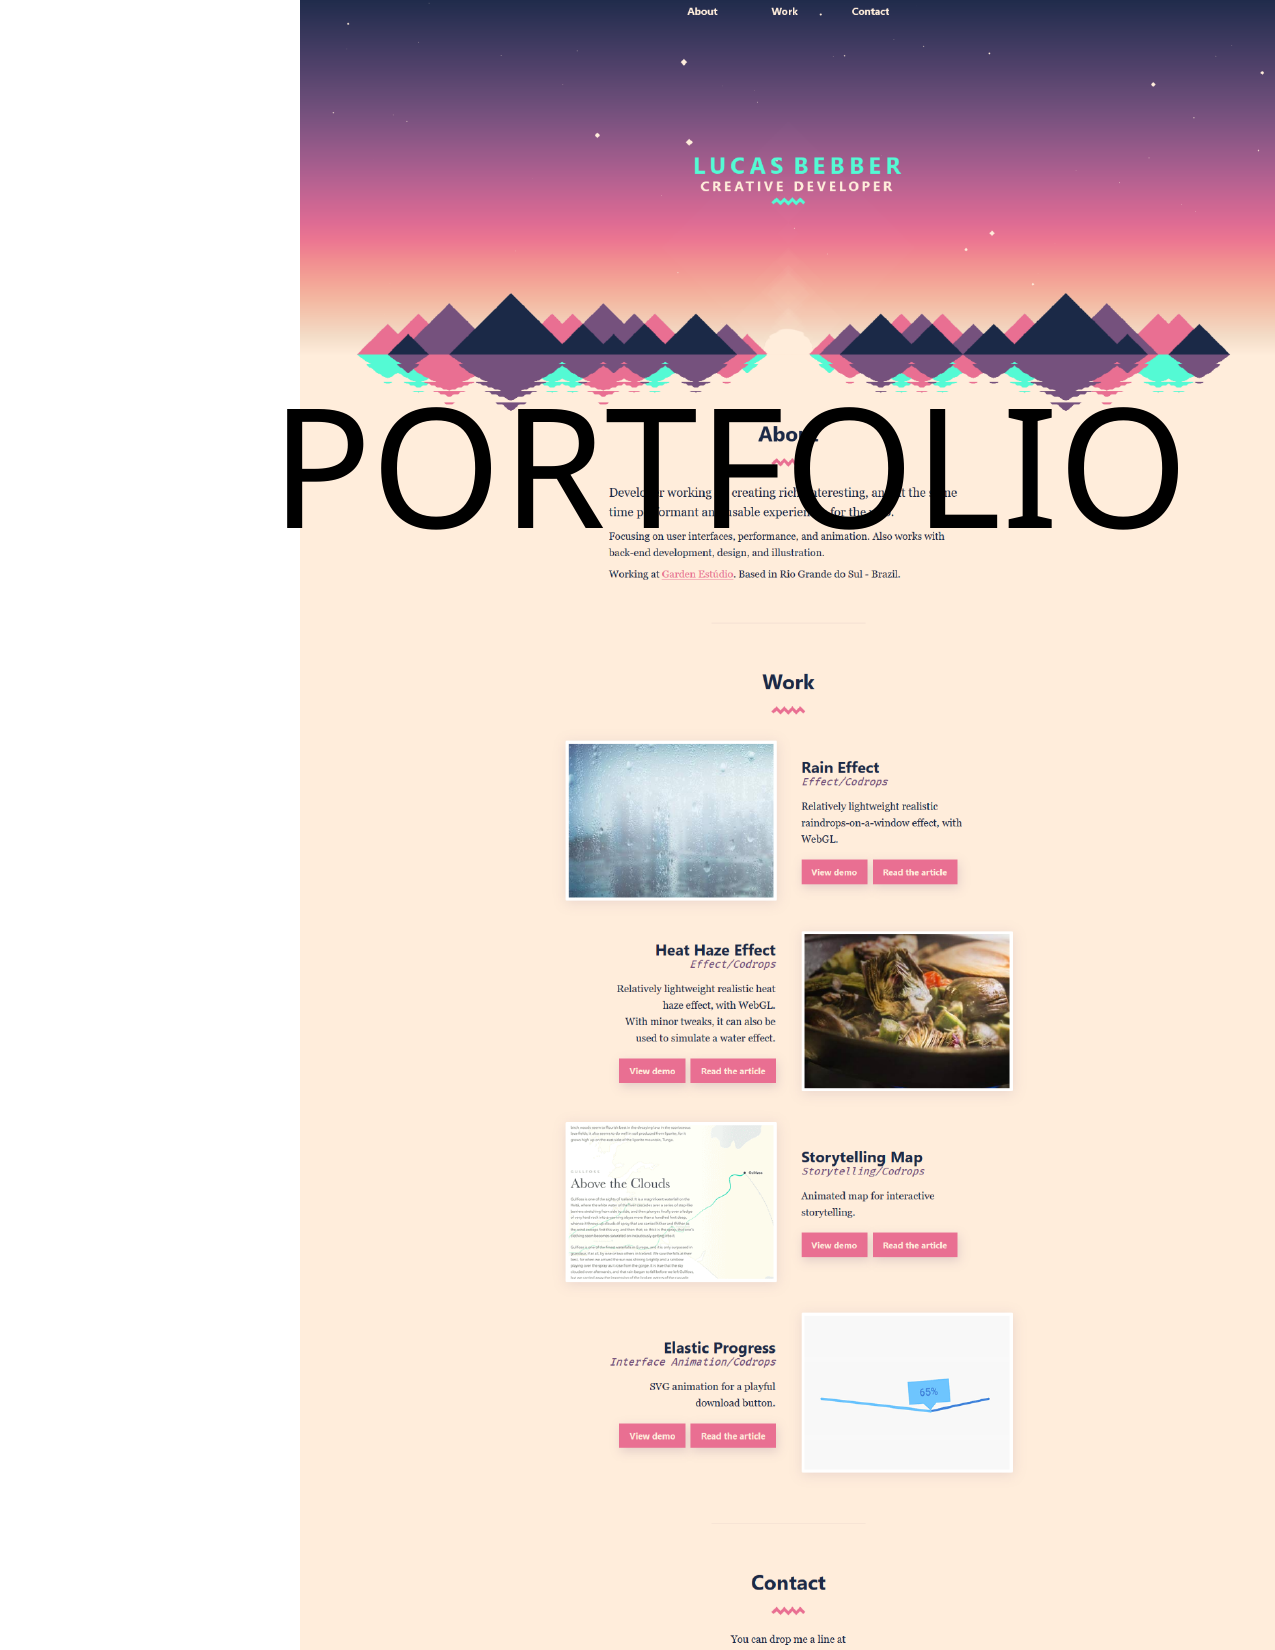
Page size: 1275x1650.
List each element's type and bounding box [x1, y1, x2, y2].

picture [302, 422, 348, 469]
picture [300, 0, 1275, 1650]
